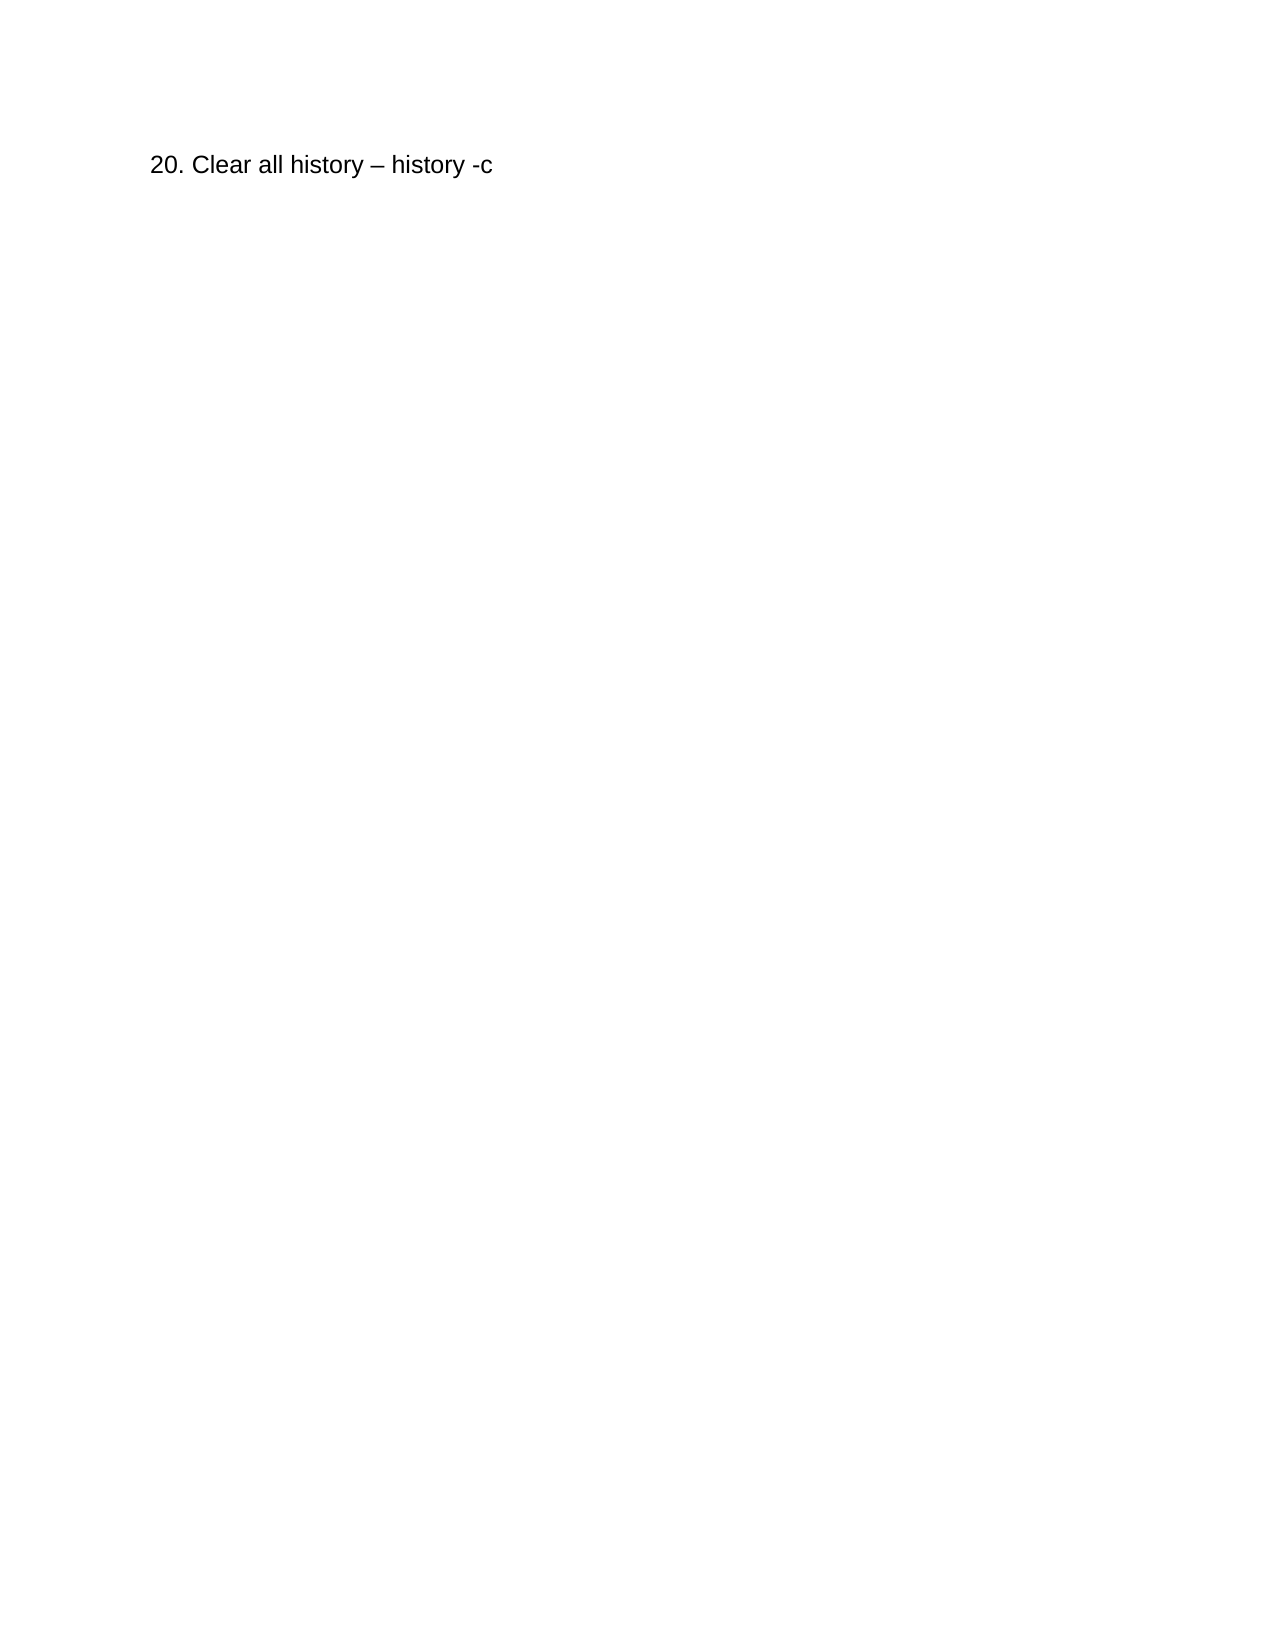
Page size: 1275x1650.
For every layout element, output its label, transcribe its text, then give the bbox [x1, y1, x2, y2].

text 20. Clear all history – history -c [150, 150, 1125, 179]
